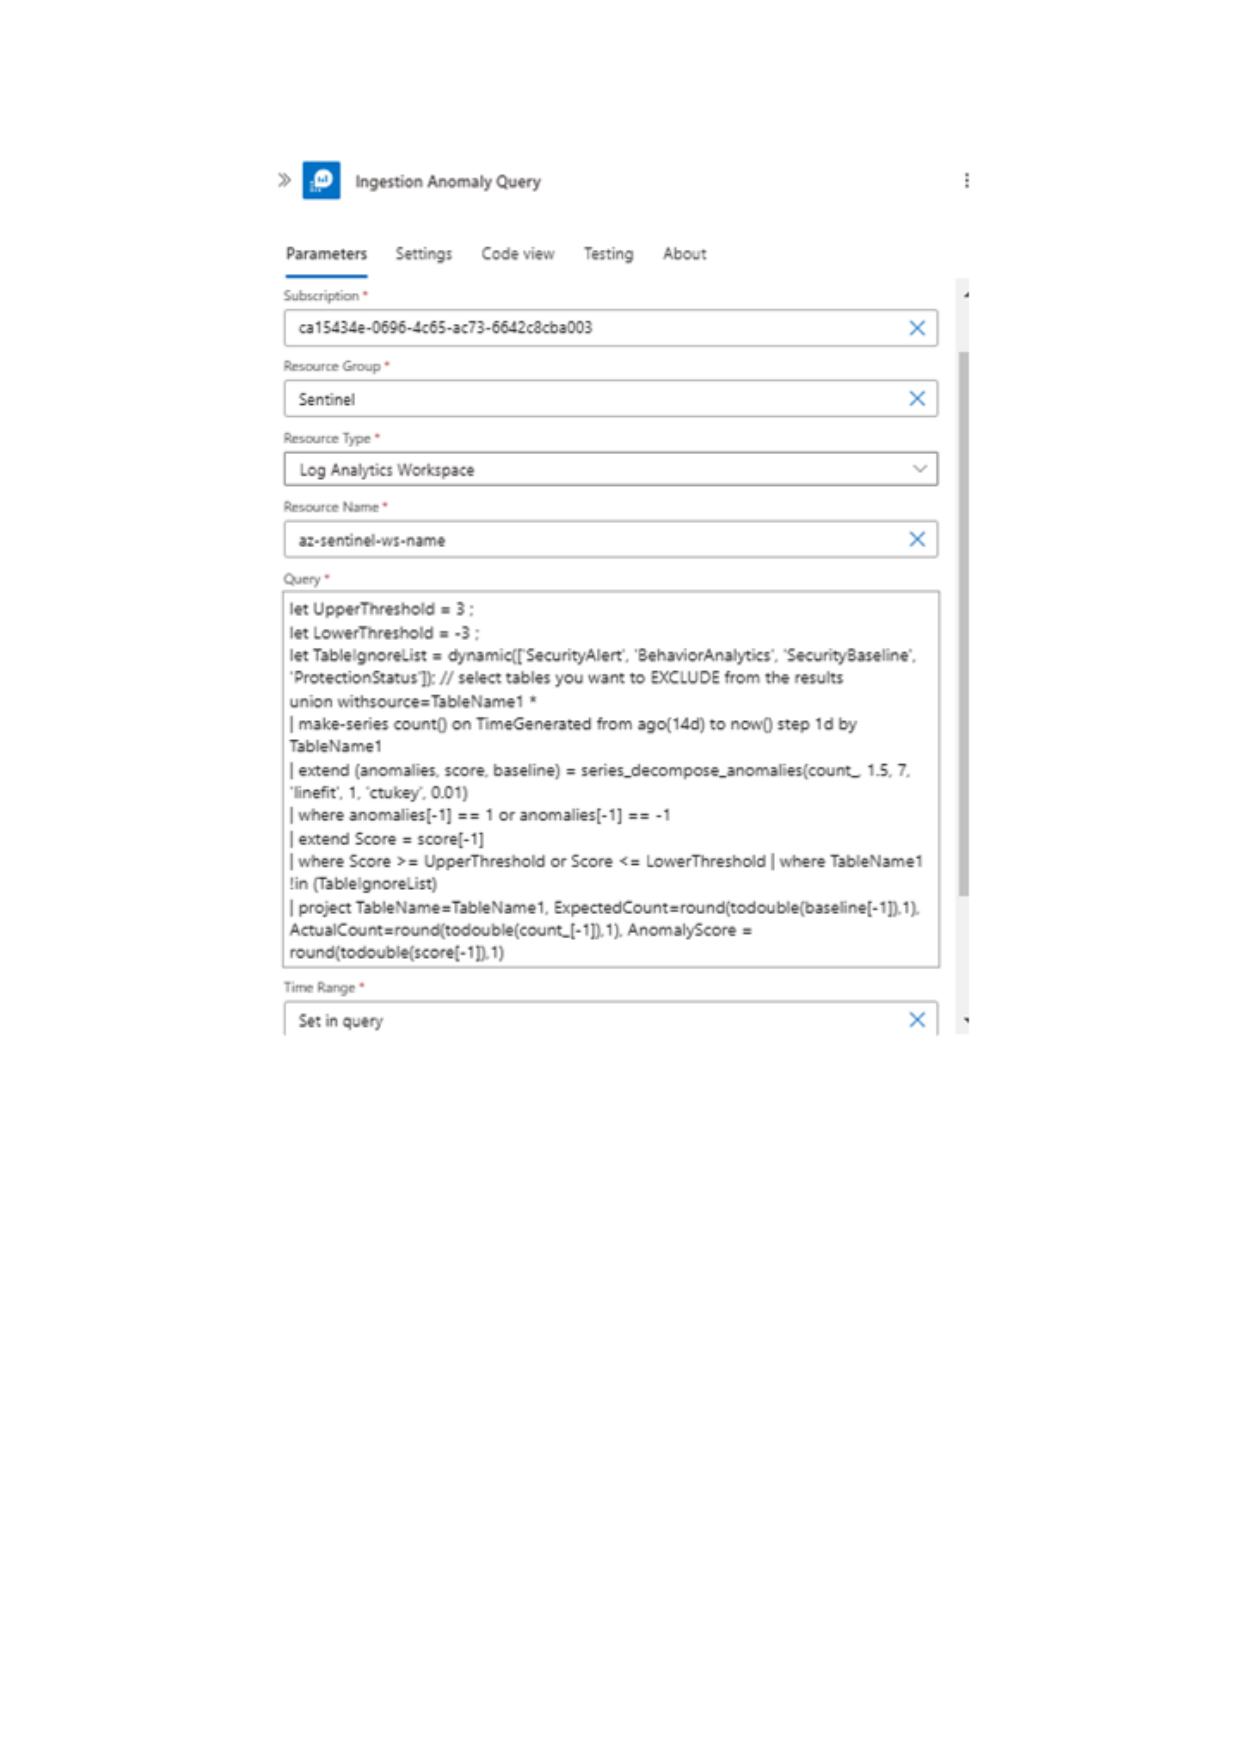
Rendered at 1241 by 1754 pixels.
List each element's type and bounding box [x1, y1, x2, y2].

picture [269, 150, 971, 1038]
